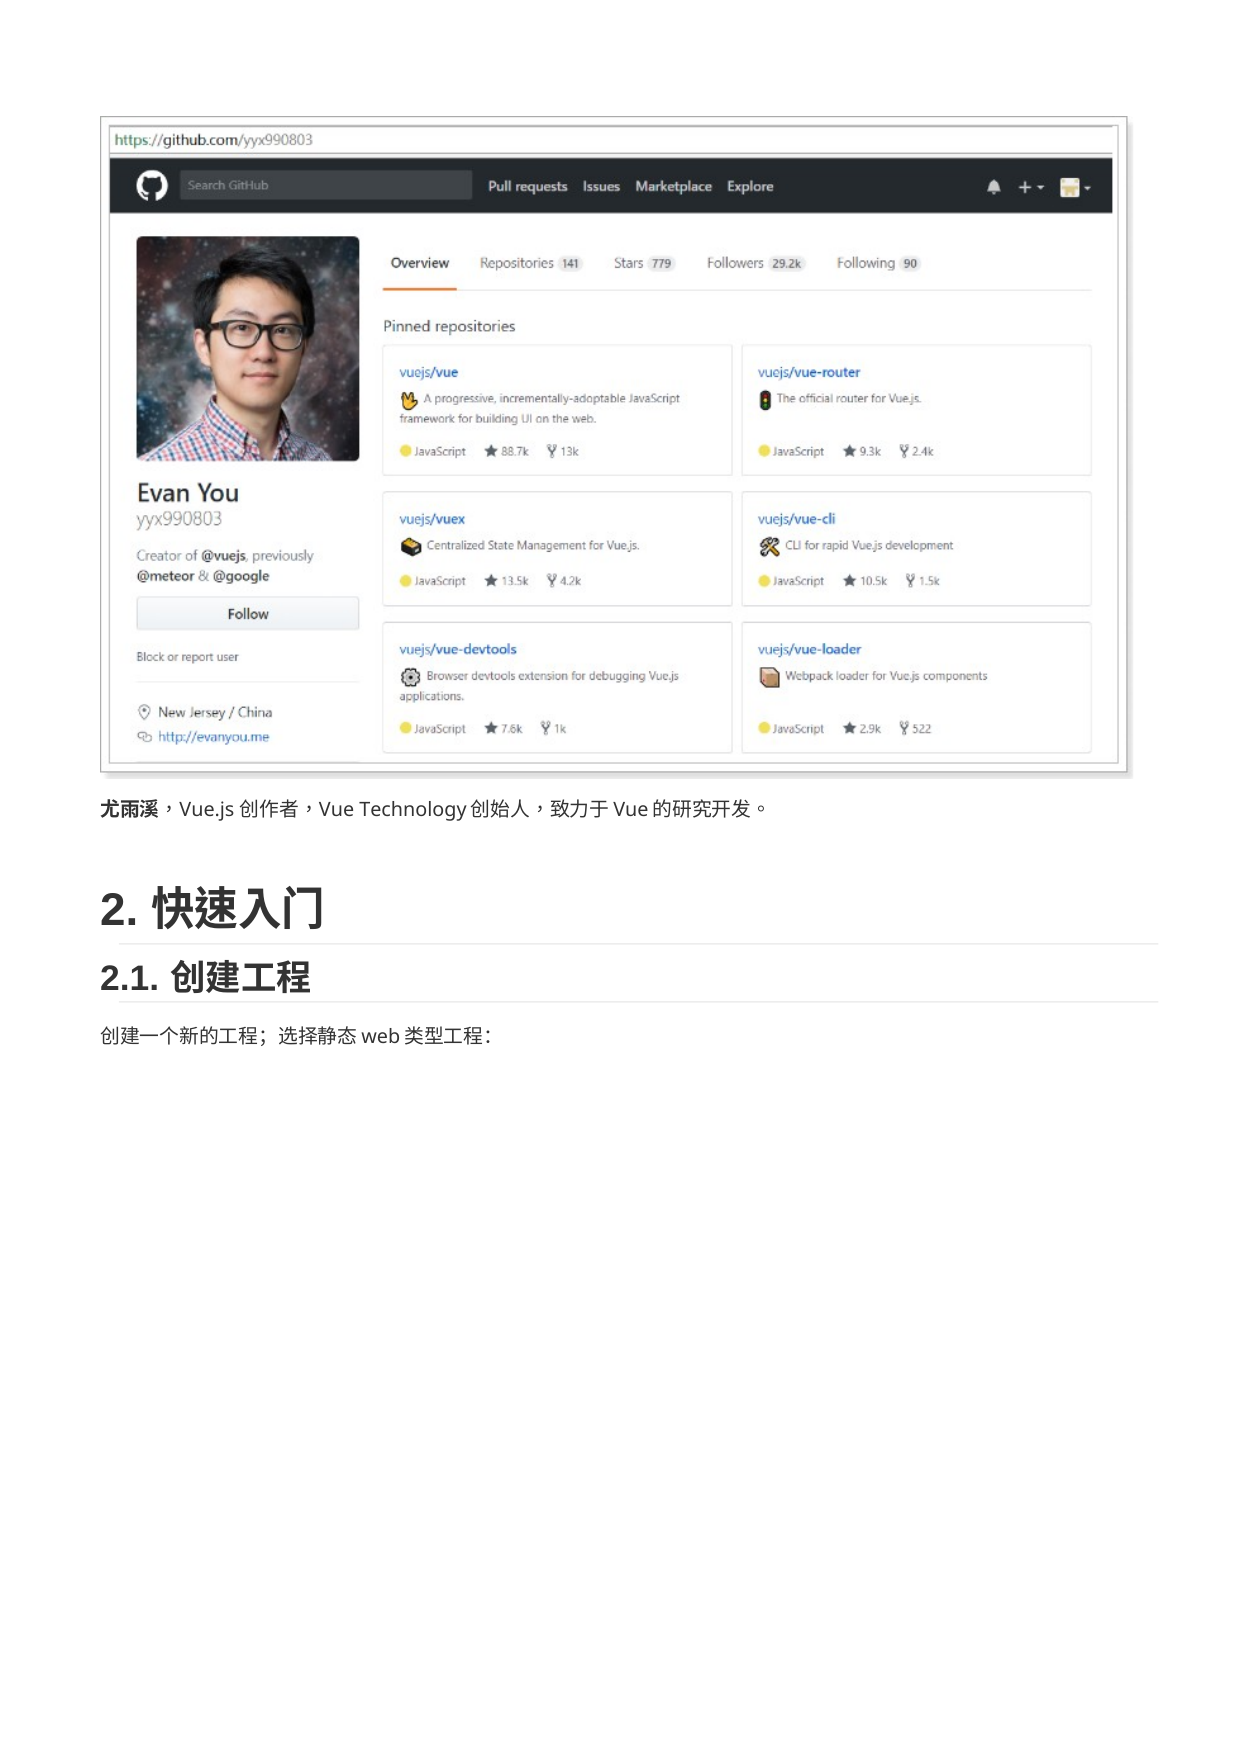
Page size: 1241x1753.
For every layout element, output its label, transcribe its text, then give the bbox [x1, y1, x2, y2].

subtitle 创建工程 [100, 953, 1151, 1001]
text 创建一个新的工程；选择静态web类型工程： [100, 1020, 1151, 1049]
text 尤雨溪，Vue.js 创作者，Vue Technology创始人，致力于Vue的研究开发。 [100, 795, 1151, 822]
subtitle 快速入门 [100, 859, 1151, 942]
picture [100, 116, 1134, 779]
